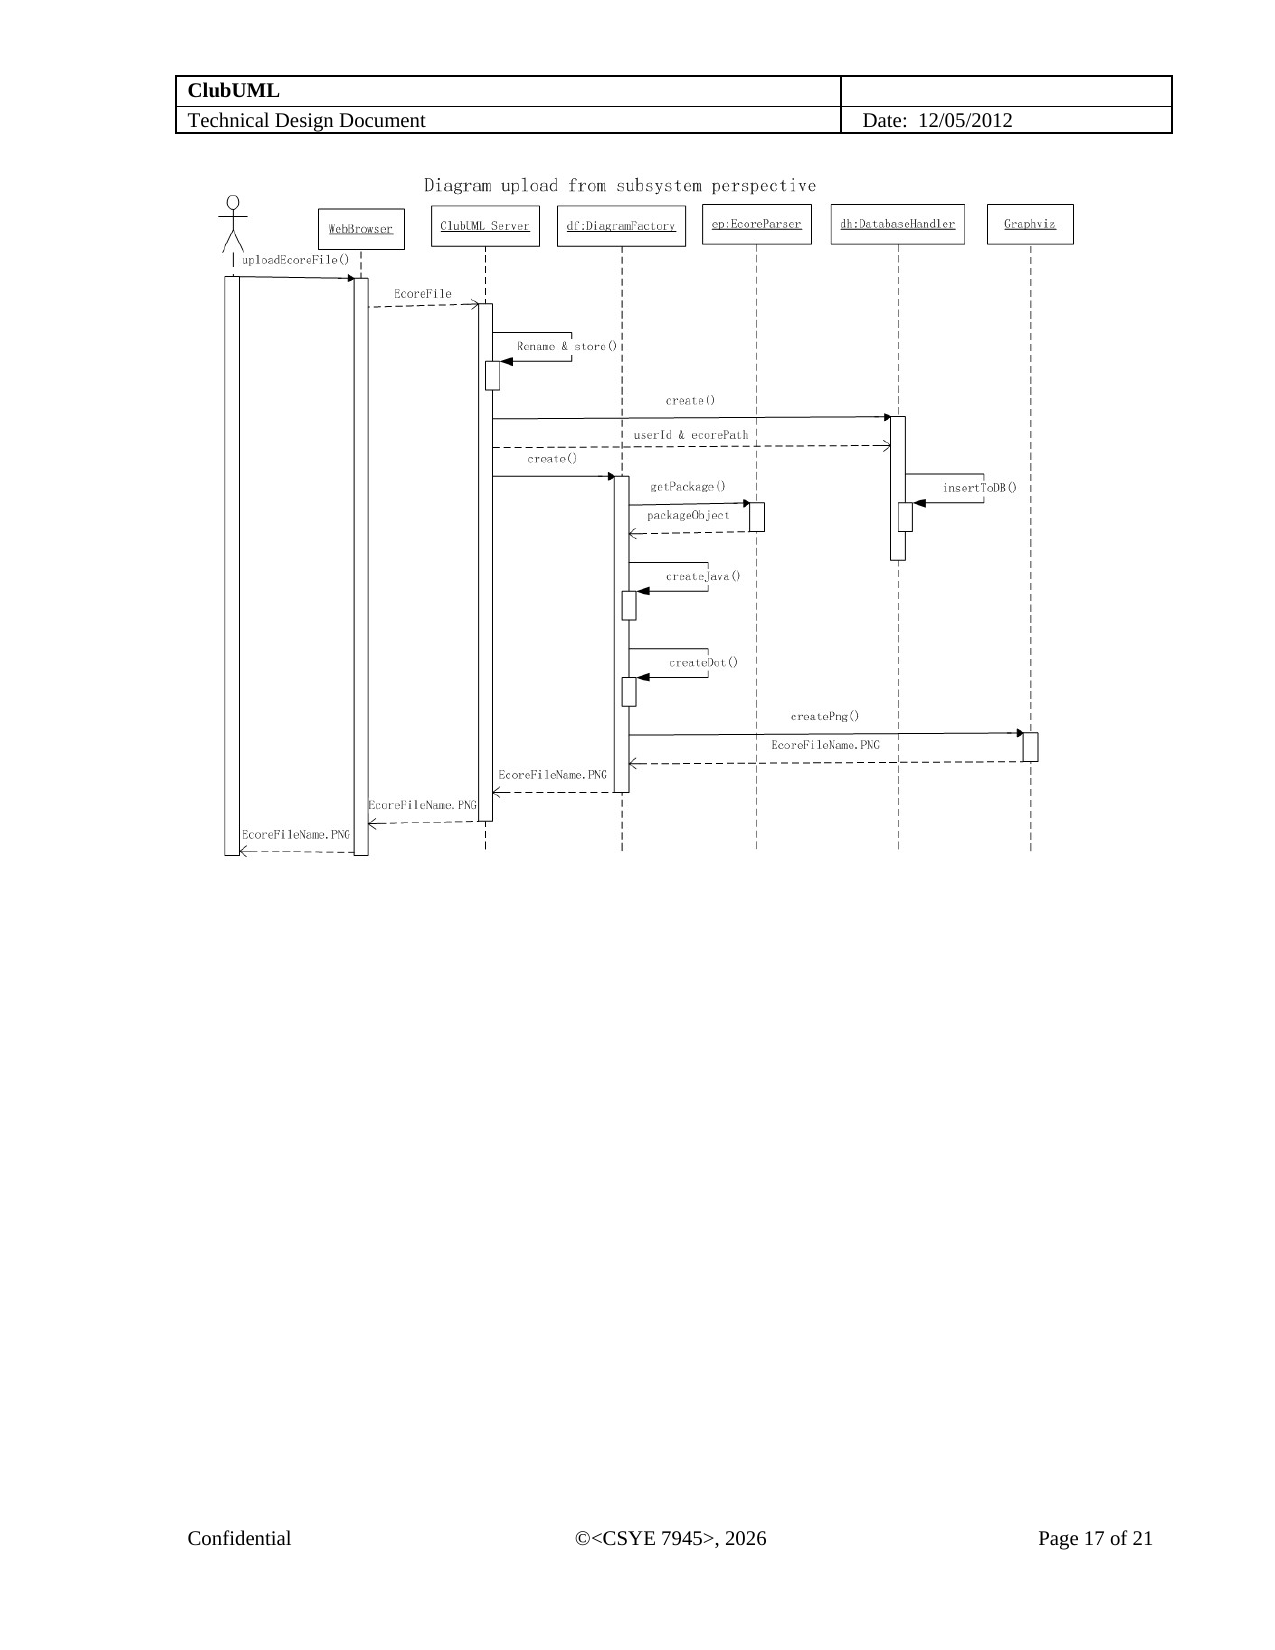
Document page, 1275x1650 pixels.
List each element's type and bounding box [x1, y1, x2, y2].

picture [187, 158, 1088, 870]
